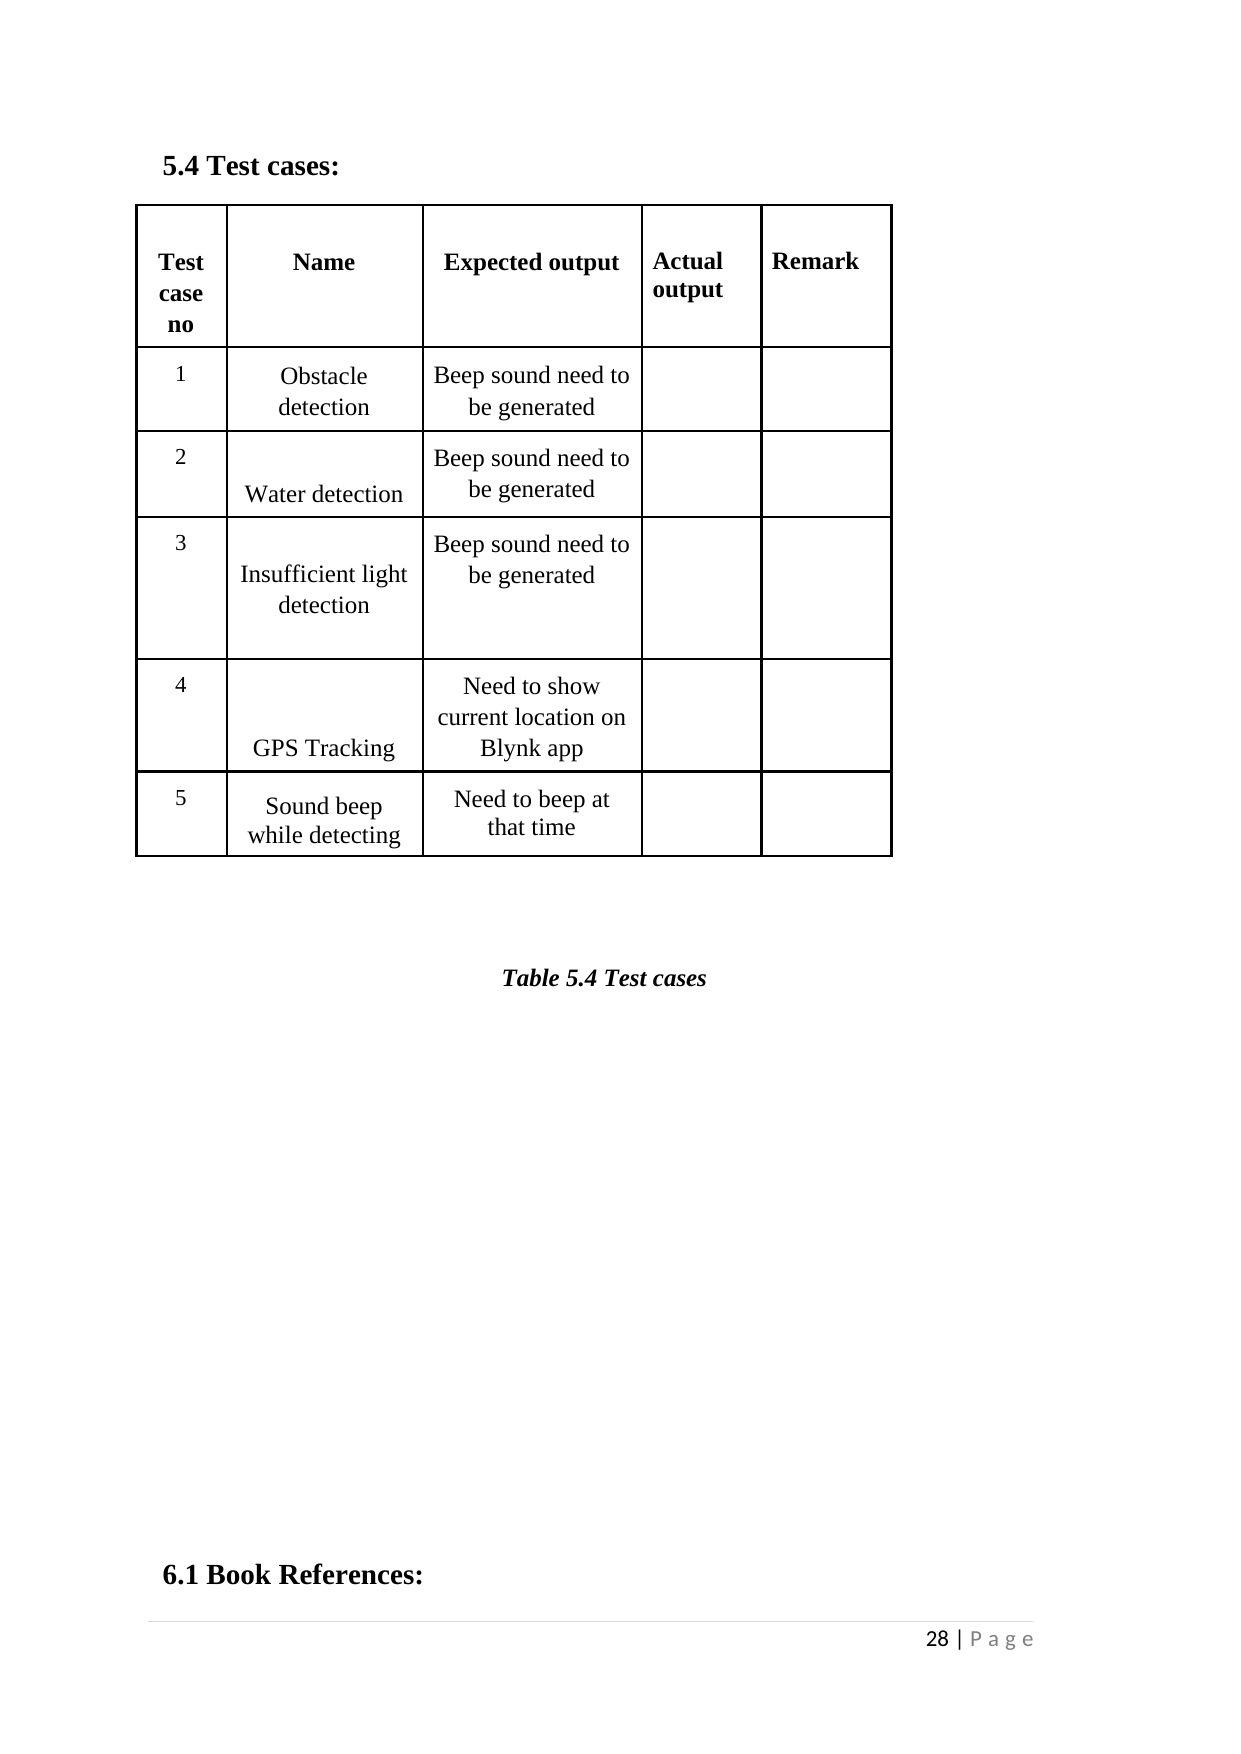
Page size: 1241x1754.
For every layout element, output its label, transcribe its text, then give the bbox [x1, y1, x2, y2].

table_cell [643, 432, 760, 516]
table_header Expected output [424, 206, 641, 346]
table_cell GPS Tracking [228, 660, 422, 770]
table_cell Beep sound need to be generated [424, 348, 641, 429]
text 6.1 Book References: [162, 1557, 1033, 1590]
table_cell Insufficient light detection [228, 518, 422, 658]
text Table 5.4 Test cases [177, 963, 1033, 992]
table_header Test case no [138, 206, 226, 346]
table_cell Beep sound need to be generated [424, 518, 641, 658]
table_cell Water detection [228, 432, 422, 516]
table_cell [643, 773, 760, 855]
table_cell [763, 348, 890, 429]
table_cell [763, 773, 890, 855]
table_cell [763, 660, 890, 770]
table_cell 5 [138, 773, 226, 855]
table_cell 4 [138, 660, 226, 770]
table_cell Need to show current location on Blynk app [424, 660, 641, 770]
table_cell [643, 348, 760, 429]
table_cell 2 [138, 432, 226, 516]
table_cell Sound beep while detecting [228, 773, 422, 855]
table_header Remark [763, 206, 890, 346]
table_cell [763, 518, 890, 658]
table_cell [643, 660, 760, 770]
table_cell Obstacle detection [228, 348, 422, 429]
table_cell 3 [138, 518, 226, 658]
table_header Name [228, 206, 422, 346]
table_cell [763, 432, 890, 516]
table_cell Need to beep at that time [424, 773, 641, 855]
text 5.4 Test cases: [162, 148, 1033, 181]
table_cell [643, 518, 760, 658]
table_header Actual output [643, 206, 760, 346]
table_cell 1 [138, 348, 226, 429]
table_cell Beep sound need to be generated [424, 432, 641, 516]
